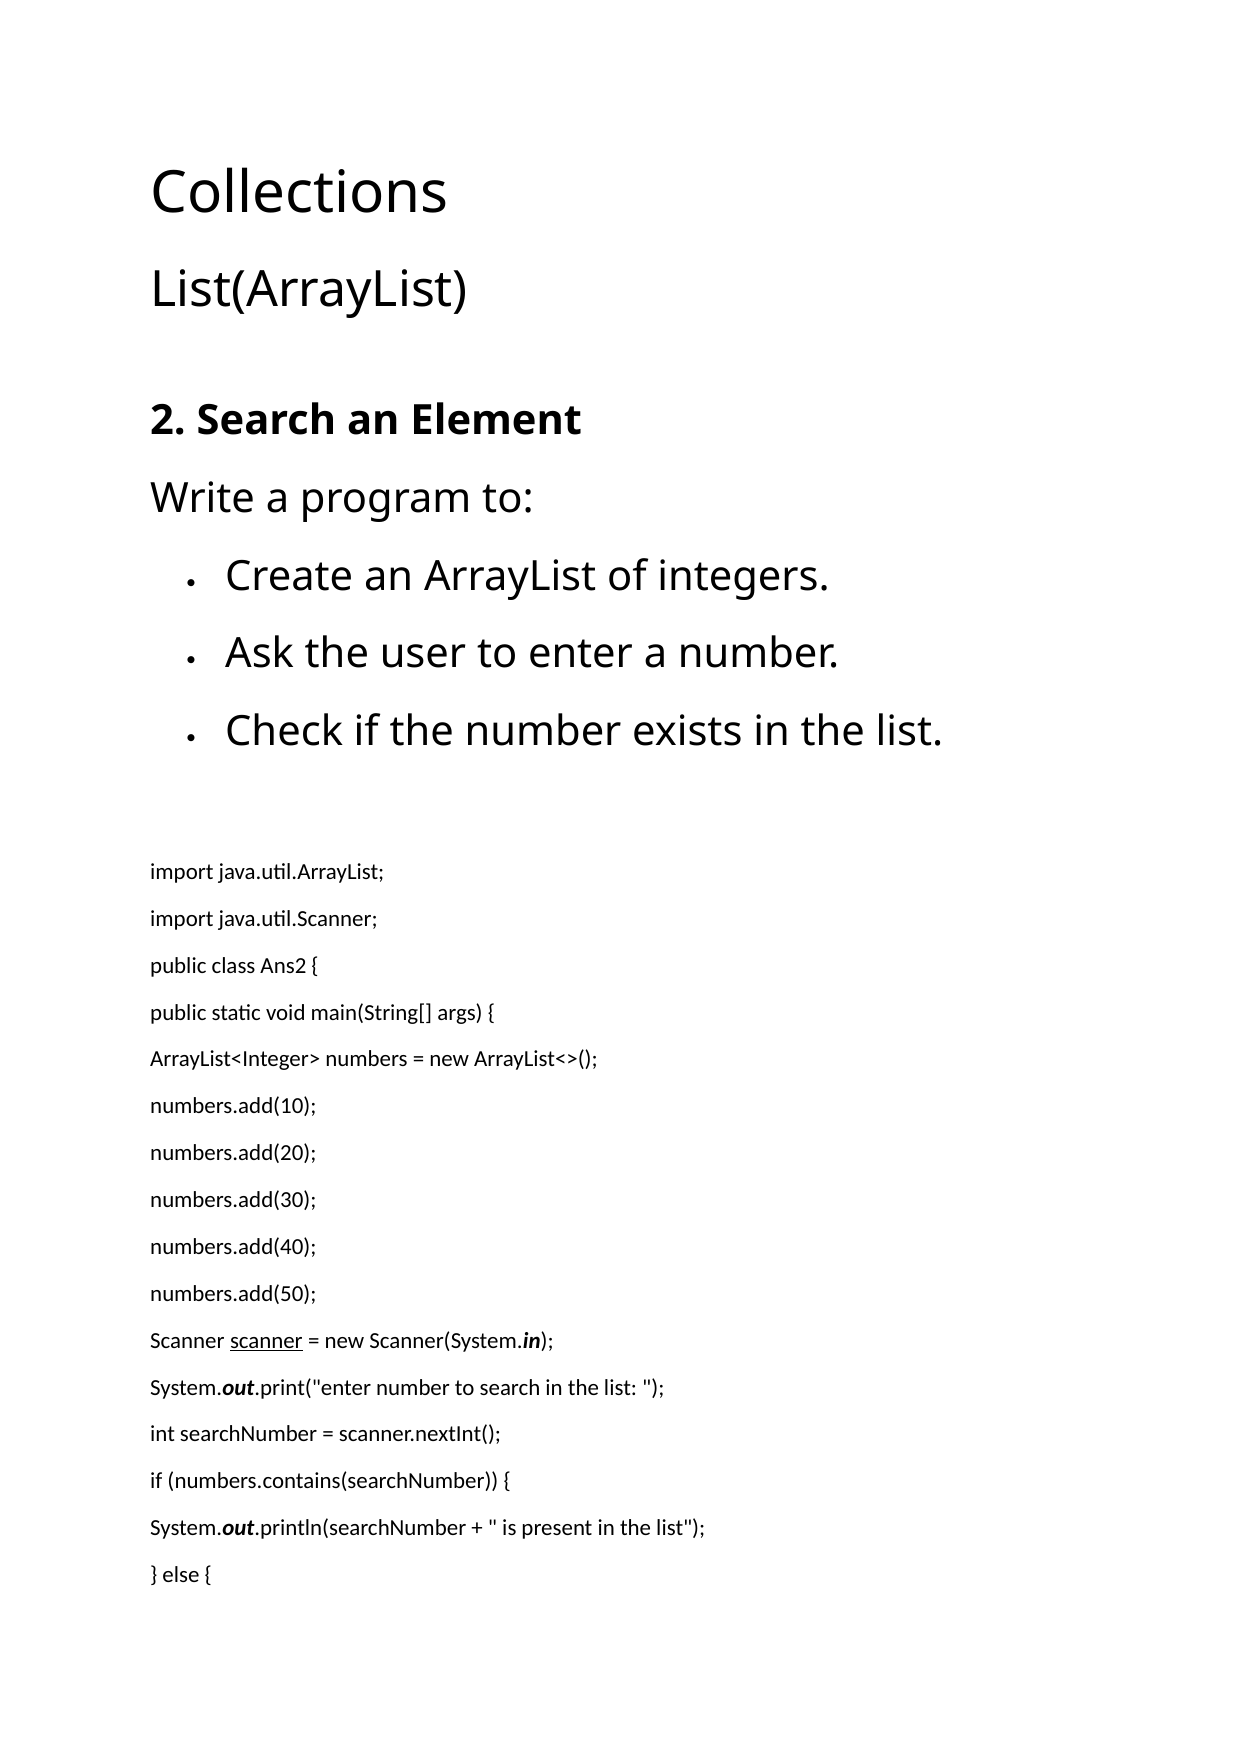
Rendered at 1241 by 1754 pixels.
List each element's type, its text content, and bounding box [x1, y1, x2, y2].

text ArrayList<Integer> numbers = new ArrayList<>(); [150, 1044, 1090, 1073]
text if (numbers.contains(searchNumber)) { [150, 1466, 1090, 1494]
text numbers.add(30); [150, 1185, 1090, 1213]
text System.out.println(searchNumber + " is present in the list"); [150, 1513, 1090, 1541]
list Create an ArrayList of integers. [187, 545, 1090, 602]
list Check if the number exists in the list. [187, 701, 1090, 758]
text Scanner scanner = new Scanner(System.in); [150, 1326, 1090, 1354]
text import java.util.Scanner; [150, 904, 1090, 932]
text numbers.add(10); [150, 1091, 1090, 1119]
text numbers.add(40); [150, 1232, 1090, 1260]
text public static void main(String[] args) { [150, 998, 1090, 1026]
text numbers.add(20); [150, 1138, 1090, 1166]
text numbers.add(50); [150, 1279, 1090, 1307]
text } else { [150, 1560, 1090, 1588]
text public class Ans2 { [150, 951, 1090, 979]
text 2. Search an Element [150, 389, 1090, 446]
text Write a program to: [150, 467, 1090, 524]
text System.out.print("enter number to search in the list: "); [150, 1373, 1090, 1401]
text List(ArrayList) [150, 252, 1090, 321]
text import java.util.ArrayList; [150, 857, 1090, 885]
text Collections [150, 150, 1090, 229]
list Ask the user to enter a number. [187, 623, 1090, 680]
text int searchNumber = scanner.nextInt(); [150, 1419, 1090, 1448]
